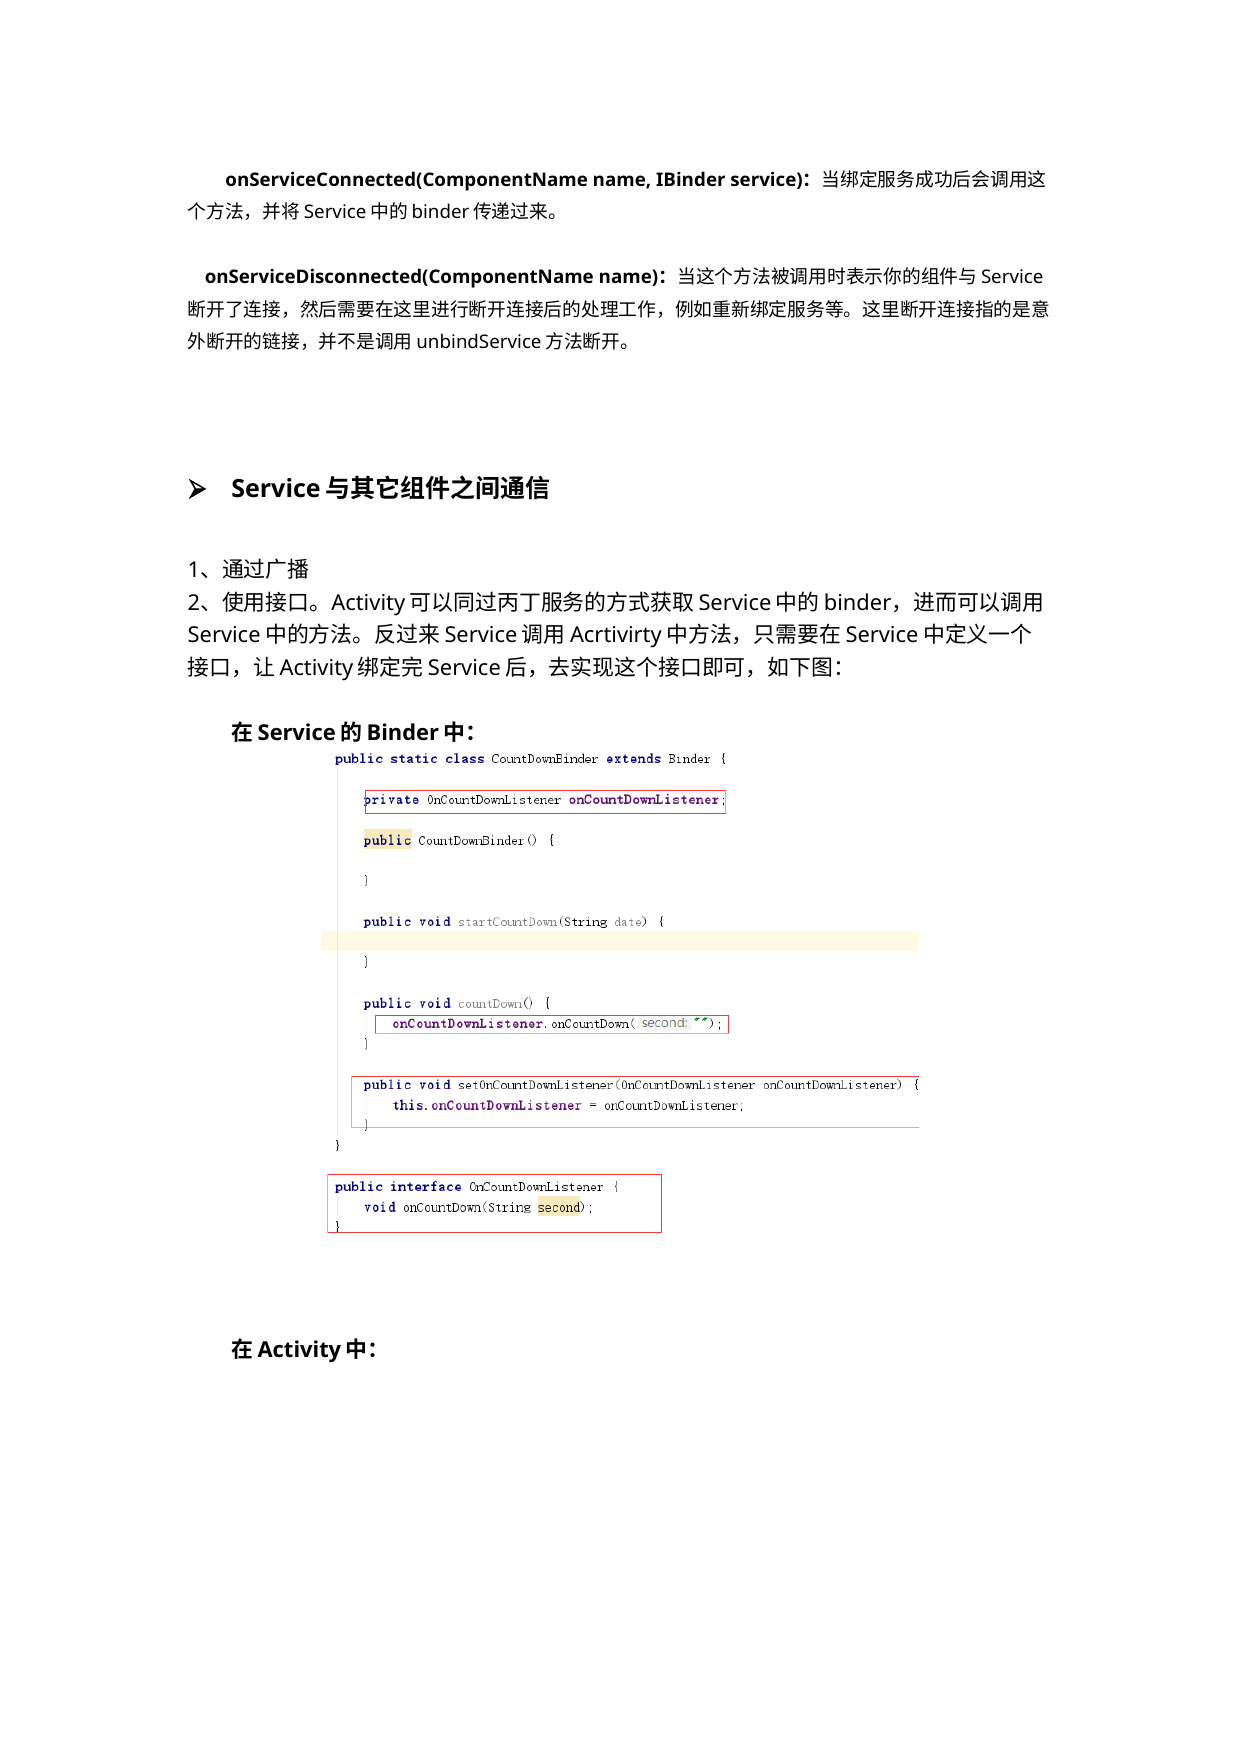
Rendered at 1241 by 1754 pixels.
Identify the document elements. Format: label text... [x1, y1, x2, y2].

text onServiceDisconnected(ComponentName name)：当这个方法被调用时表示你的组件与Service断开了连接，然后需要在这里进行断开连接后的处理工作，例如重新绑定服务等。这里断开连接指的是意外断开的链接，并不是调用unbindService方法断开。 [187, 259, 1053, 357]
picture [320, 747, 920, 1236]
list 使用接口。Activity可以同过丙丁服务的方式获取Service中的binder，进而可以调用Service中的方法。反过来Service调用Acrtivirty中方法，只需要在Service中定义一个接口，让Activity绑定完Service后，去实现这个接口即可，如下图： [187, 584, 1053, 682]
list 在Activity中： [187, 1332, 1053, 1364]
list 通过广播 [187, 552, 1053, 584]
list Service与其它组件之间通信 [187, 454, 1053, 519]
list 在Service的Binder中： [187, 714, 1053, 747]
text onServiceConnected(ComponentName name, IBinder service)：当绑定服务成功后会调用这个方法，并将Service中的binder传递过来。 [187, 162, 1053, 227]
